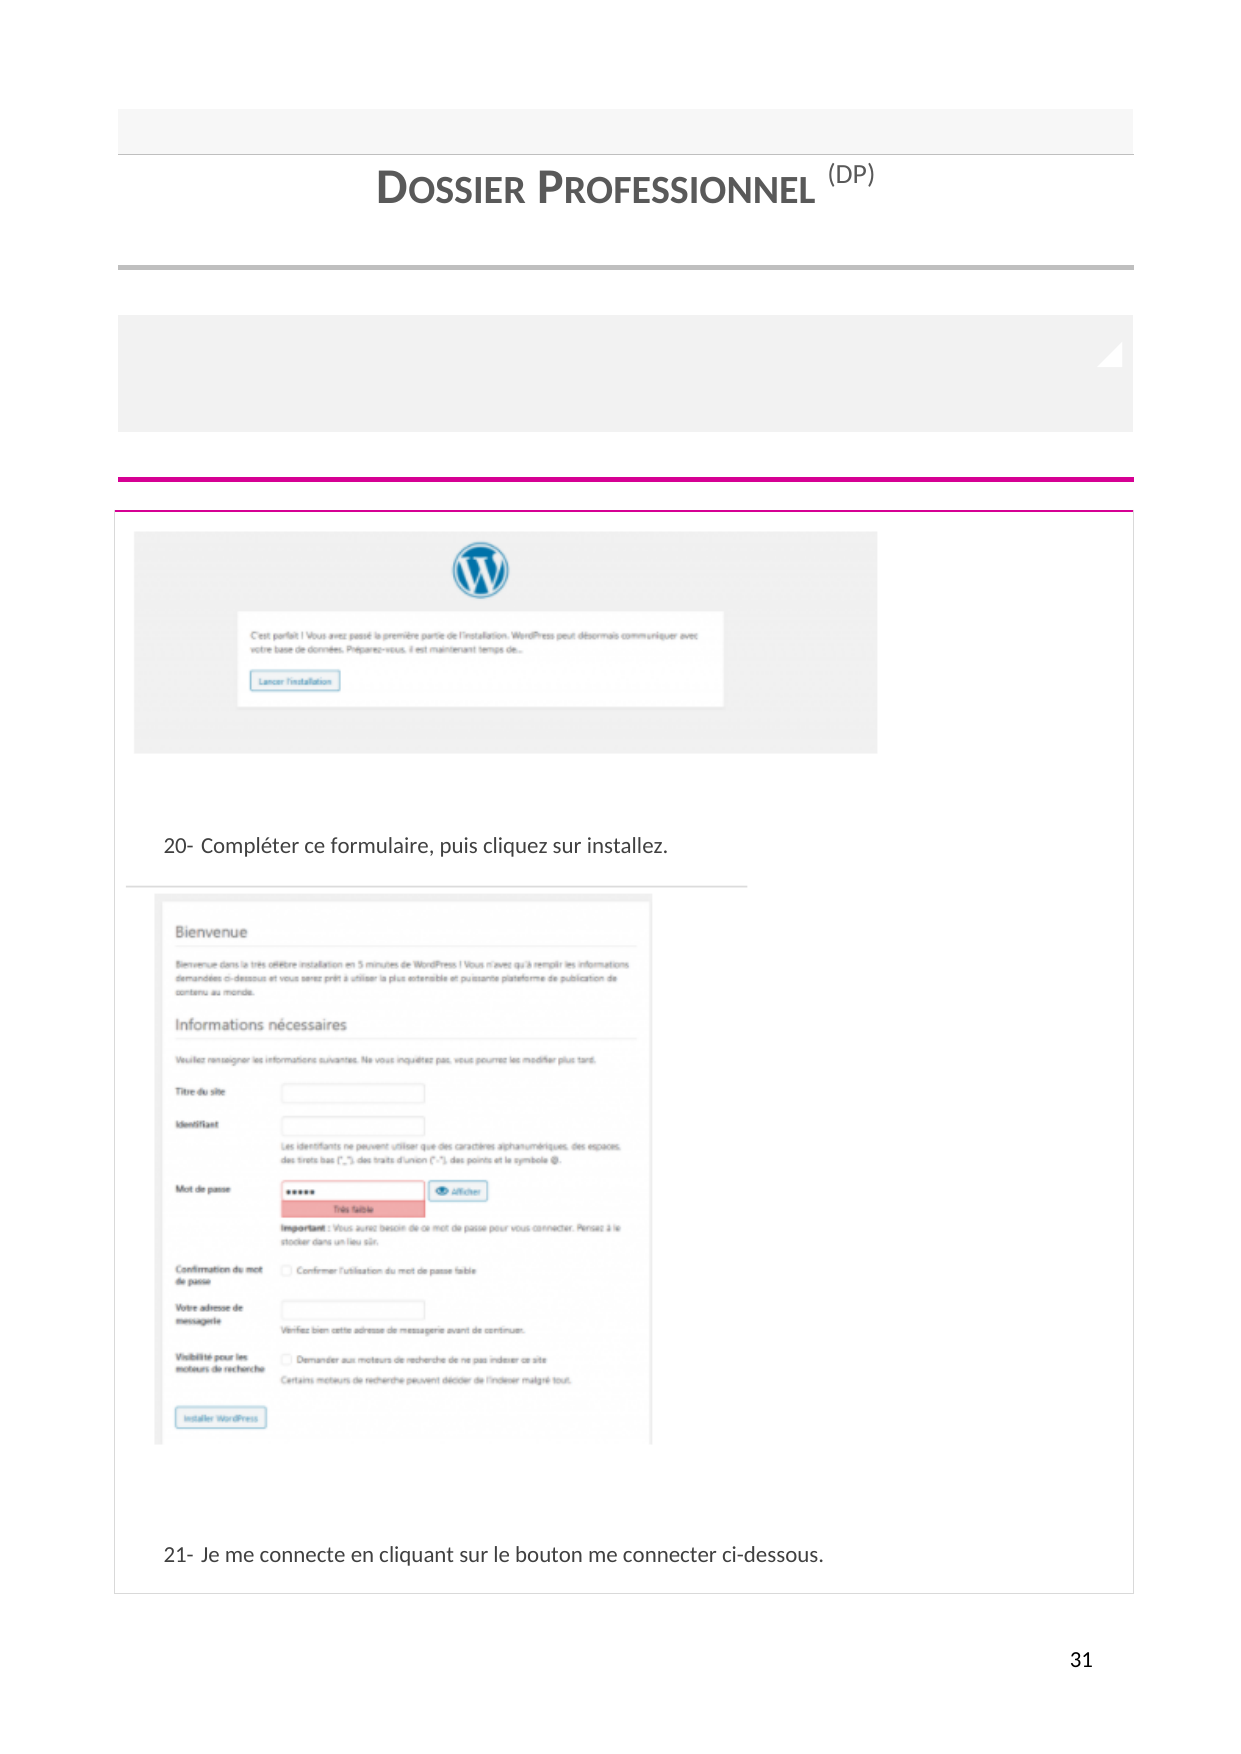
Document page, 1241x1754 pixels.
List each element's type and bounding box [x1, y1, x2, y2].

picture [125, 524, 912, 782]
table_cell [115, 512, 1133, 1593]
picture [125, 883, 748, 1462]
